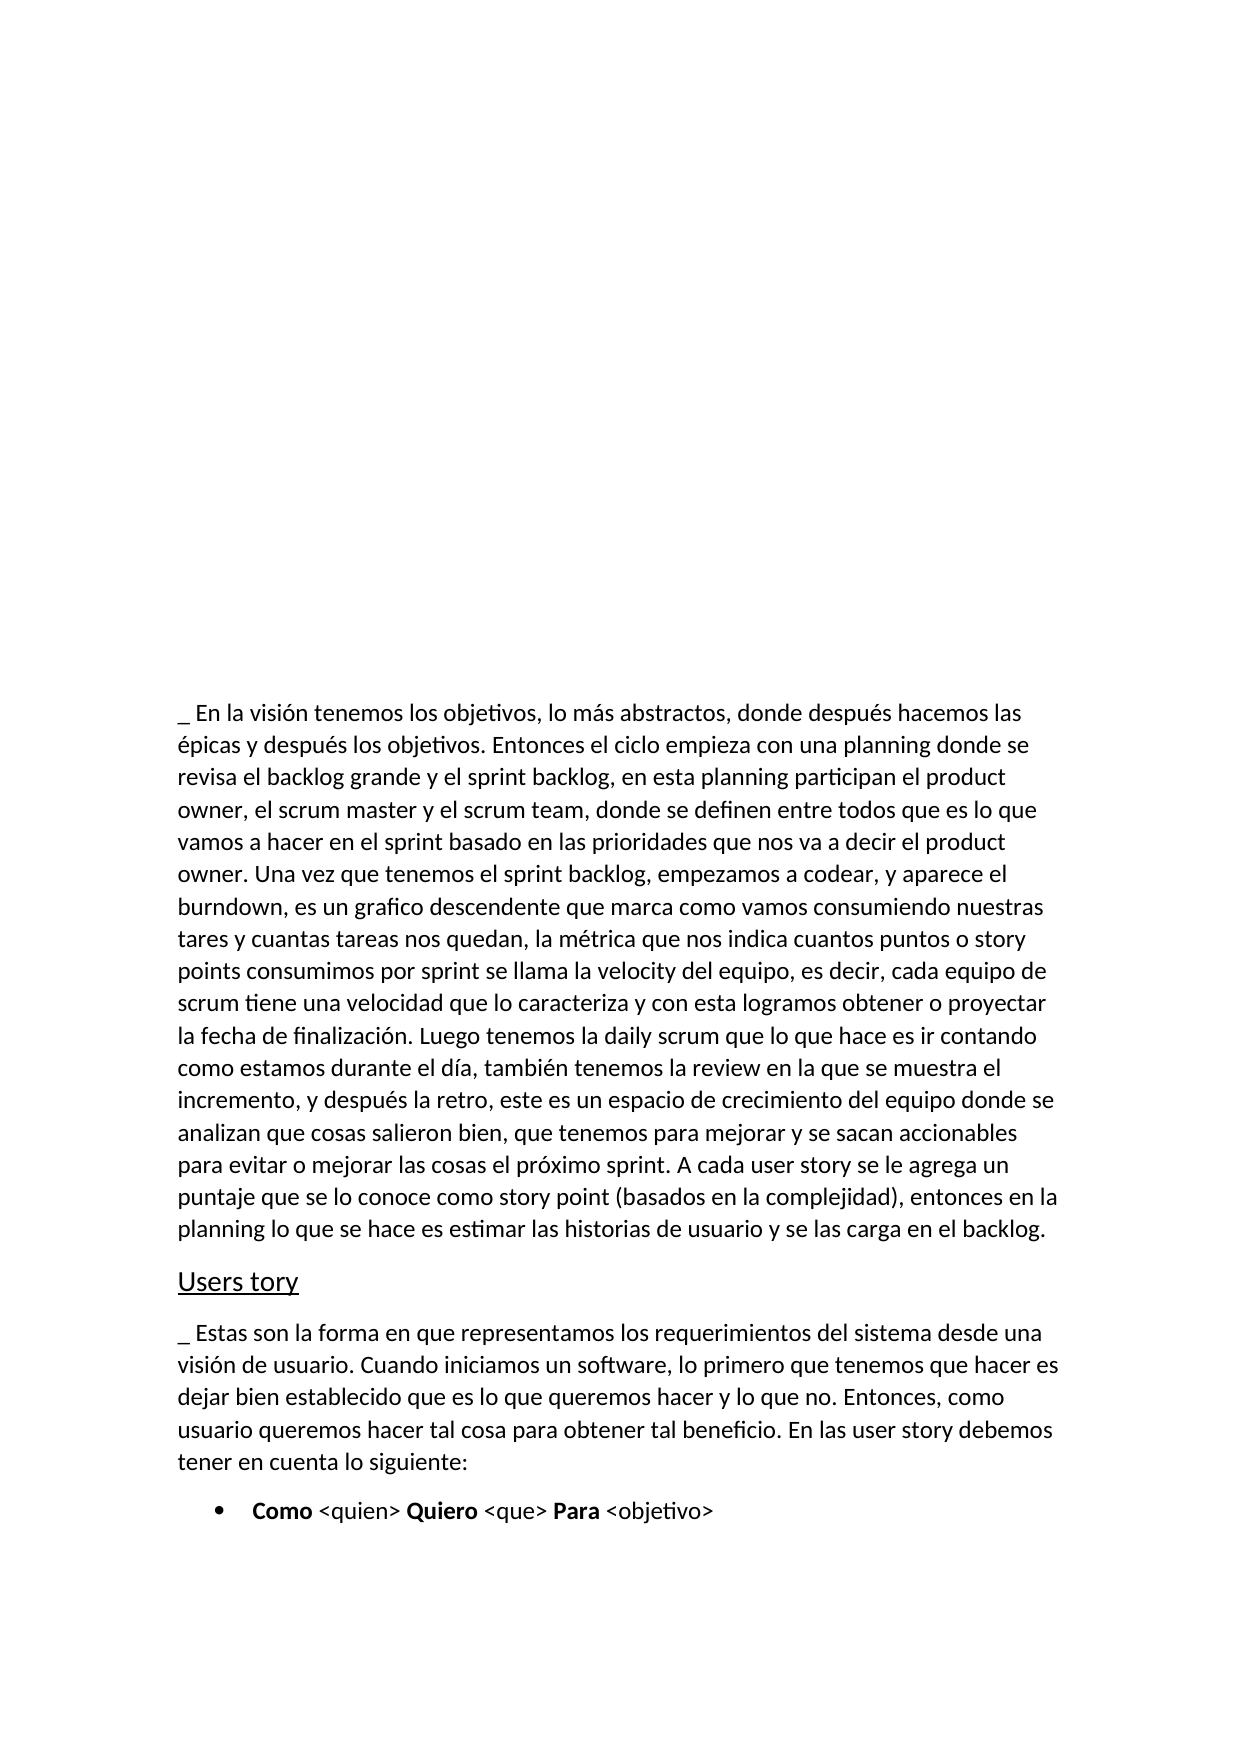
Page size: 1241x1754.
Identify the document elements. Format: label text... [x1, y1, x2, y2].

text Users tory [177, 1263, 1063, 1298]
text _ En la visión tenemos los objetivos, lo más abstractos, donde después hacemos las épicas y después los objetivos. Entonces el ciclo empieza con una planning donde se revisa el backlog grande y el sprint backlog, en esta planning participan el product owner, el scrum master y el scrum team, donde se definen entre todos que es lo que vamos a hacer en el sprint basado en las prioridades que nos va a decir el product owner. Una vez que tenemos el sprint backlog, empezamos a codear, y aparece el burndown, es un grafico descendente que marca como vamos consumiendo nuestras tares y cuantas tareas nos quedan, la métrica que nos indica cuantos puntos o story points consumimos por sprint se llama la velocity del equipo, es decir, cada equipo de scrum tiene una velocidad que lo caracteriza y con esta logramos obtener o proyectar la fecha de finalización. Luego tenemos la daily scrum que lo que hace es ir contando como estamos durante el día, también tenemos la review en la que se muestra el incremento, y después la retro, este es un espacio de crecimiento del equipo donde se analizan que cosas salieron bien, que tenemos para mejorar y se sacan accionables para evitar o mejorar las cosas el próximo sprint. A cada user story se le agrega un puntaje que se lo conoce como story point (basados en la complejidad), entonces en la planning lo que se hace es estimar las historias de usuario y se las carga en el backlog. [177, 697, 1063, 1244]
text _ Estas son la forma en que representamos los requerimientos del sistema desde una visión de usuario. Cuando iniciamos un software, lo primero que tenemos que hacer es dejar bien establecido que es lo que queremos hacer y lo que no. Entonces, como usuario queremos hacer tal cosa para obtener tal beneficio. En las user story debemos tener en cuenta lo siguiente: [177, 1317, 1063, 1477]
list Como <quien> Quiero <que> Para <objetivo> [215, 1495, 1063, 1526]
